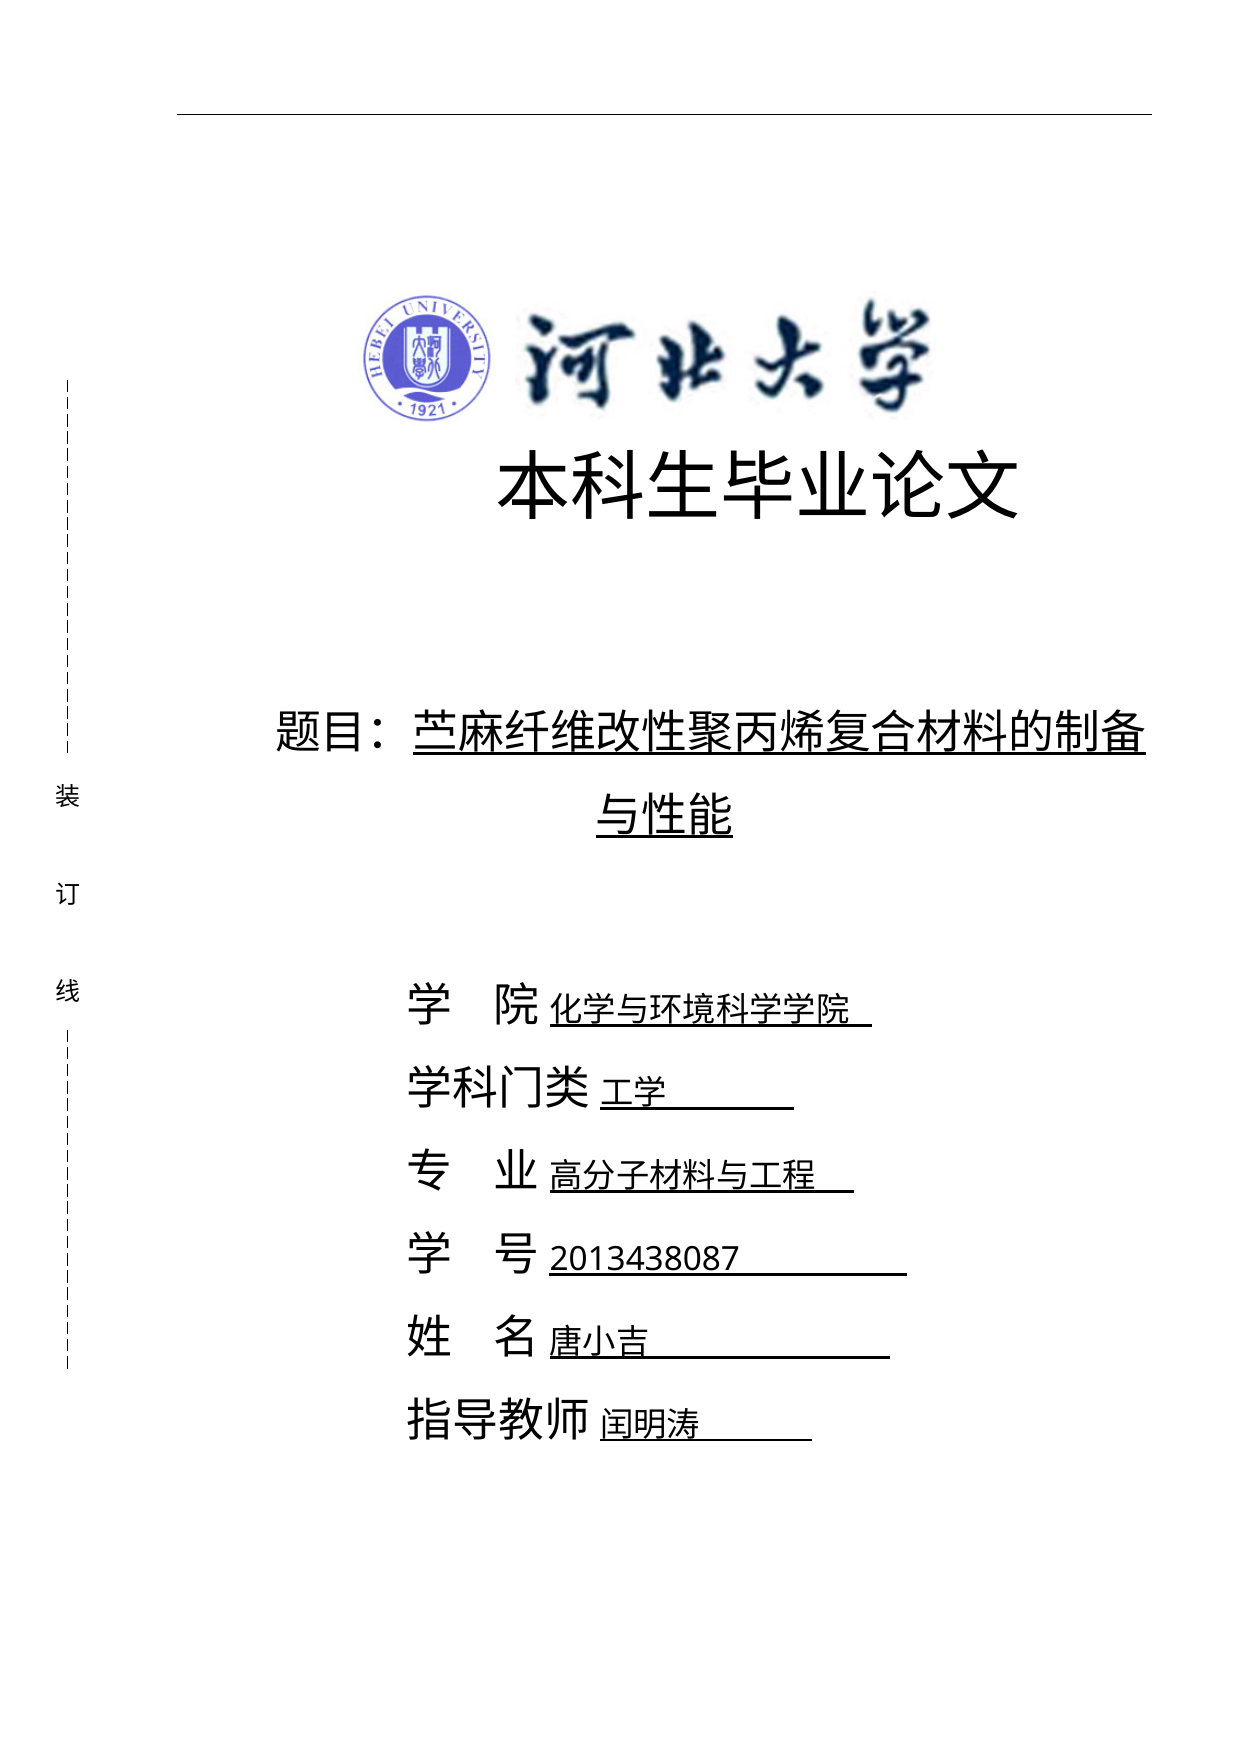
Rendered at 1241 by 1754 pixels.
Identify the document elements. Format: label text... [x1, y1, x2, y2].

text 姓 名 唐小吉 [177, 1300, 1152, 1367]
text 学 院 化学与环境科学学院 [315, 969, 1152, 1035]
text 学 号 2013438087 [177, 1217, 1152, 1284]
text 题目：苎麻纤维改性聚丙烯复合材料的制备与性能 [177, 695, 1152, 844]
picture [356, 291, 496, 426]
picture [514, 291, 937, 420]
text 学科门类 工学 [177, 1052, 1152, 1118]
text 专 业 高分子材料与工程 [177, 1134, 1152, 1201]
text 本科生毕业论文 [177, 427, 1152, 535]
text 指导教师 闰明涛 [177, 1383, 1152, 1450]
